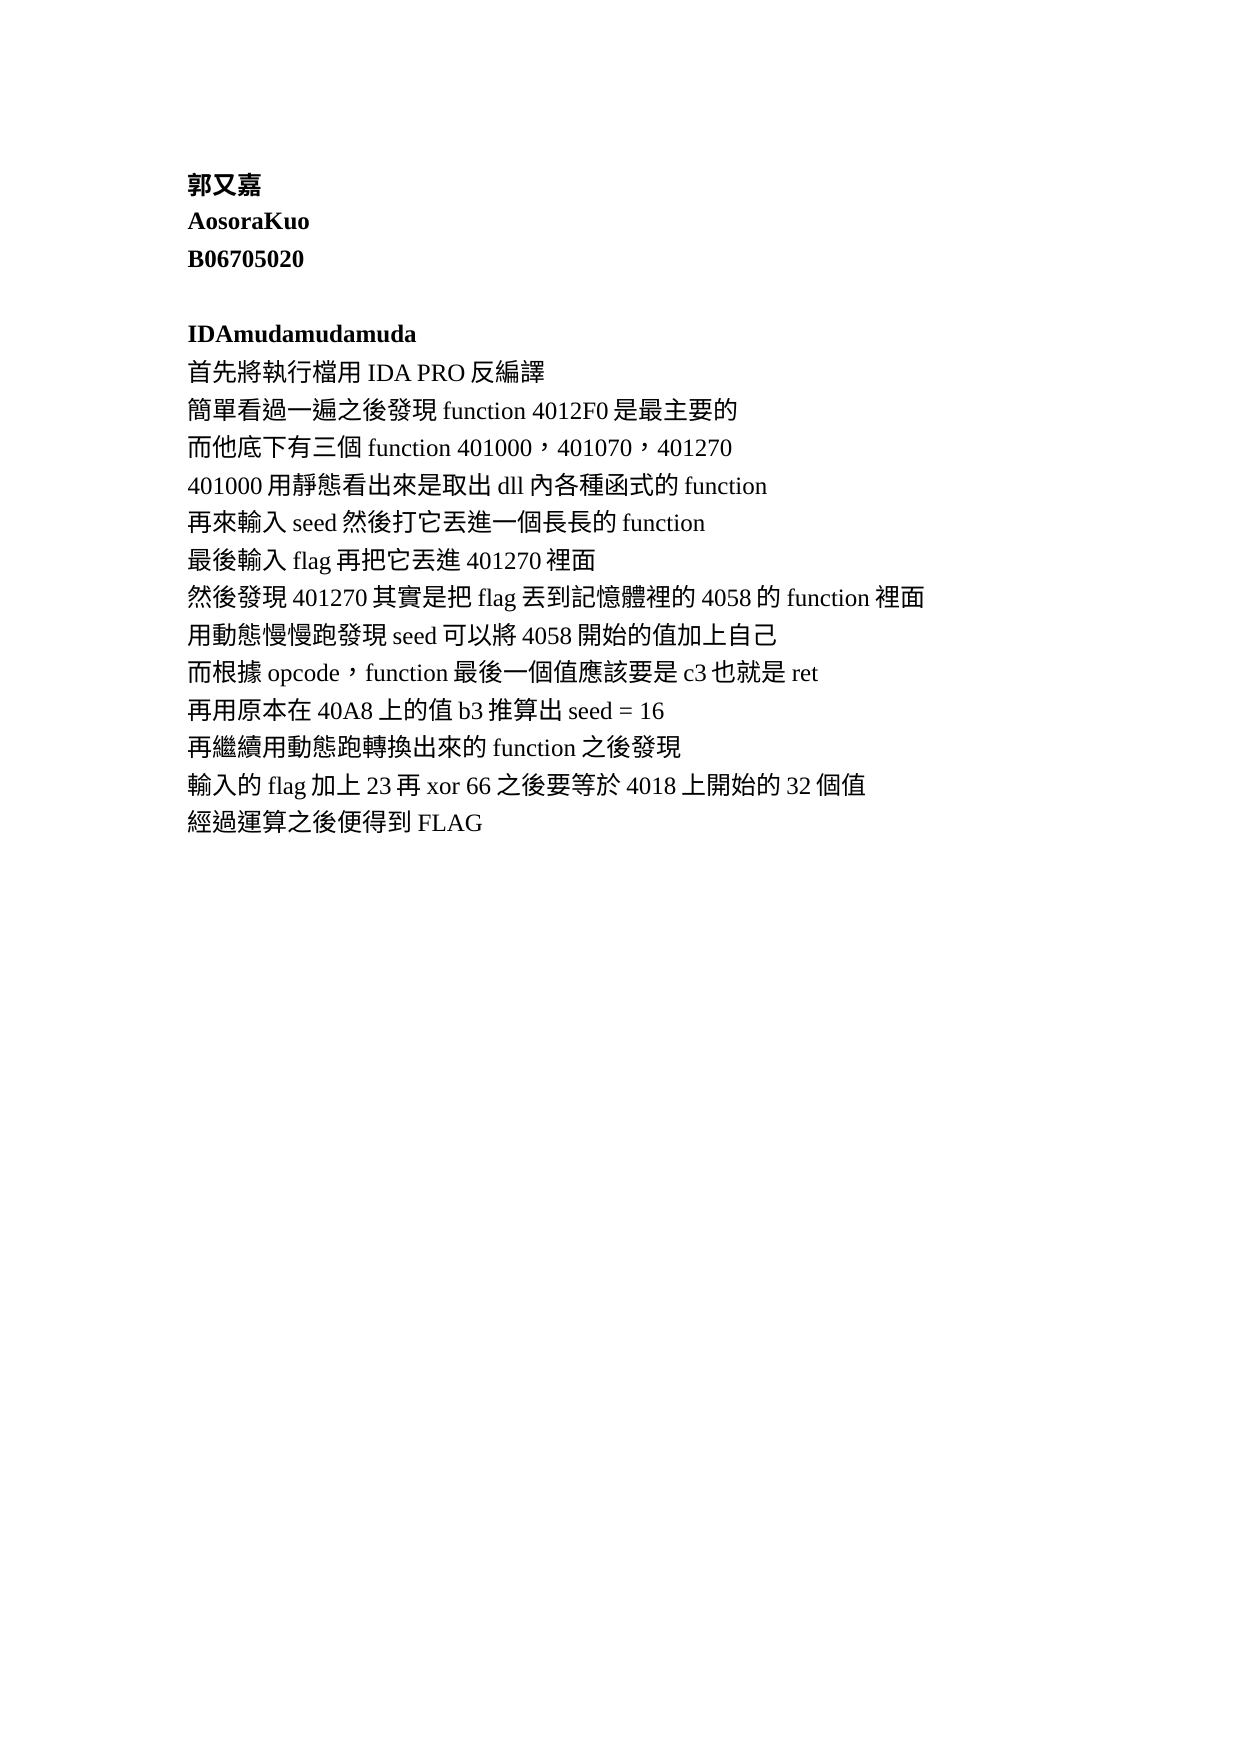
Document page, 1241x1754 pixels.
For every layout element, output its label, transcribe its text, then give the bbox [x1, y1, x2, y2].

text B06705020 [187, 239, 1053, 277]
text 再來輸入seed然後打它丟進一個長長的function [187, 502, 1053, 539]
text 401000用靜態看出來是取出dll內各種函式的function [187, 464, 1053, 502]
text 而他底下有三個function 401000，401070，401270 [187, 427, 1053, 464]
text 用動態慢慢跑發現seed可以將4058開始的值加上自己 [187, 614, 1053, 652]
text 輸入的flag加上23再xor 66之後要等於4018上開始的32個值 [187, 764, 1053, 802]
text 然後發現401270其實是把flag丟到記憶體裡的4058的function裡面 [187, 577, 1053, 614]
text 再繼續用動態跑轉換出來的function之後發現 [187, 727, 1053, 764]
text IDAmudamudamuda [187, 314, 1053, 352]
text 郭又嘉 [187, 164, 1053, 202]
text AosoraKuo [187, 202, 1053, 239]
text 首先將執行檔用IDA PRO反編譯 [187, 352, 1053, 389]
text 經過運算之後便得到FLAG [187, 802, 1053, 839]
text 最後輸入flag再把它丟進401270裡面 [187, 539, 1053, 577]
text 簡單看過一遍之後發現function 4012F0是最主要的 [187, 389, 1053, 427]
text 再用原本在40A8上的值b3推算出seed = 16 [187, 689, 1053, 727]
text 而根據opcode，function最後一個值應該要是c3也就是ret [187, 652, 1053, 689]
